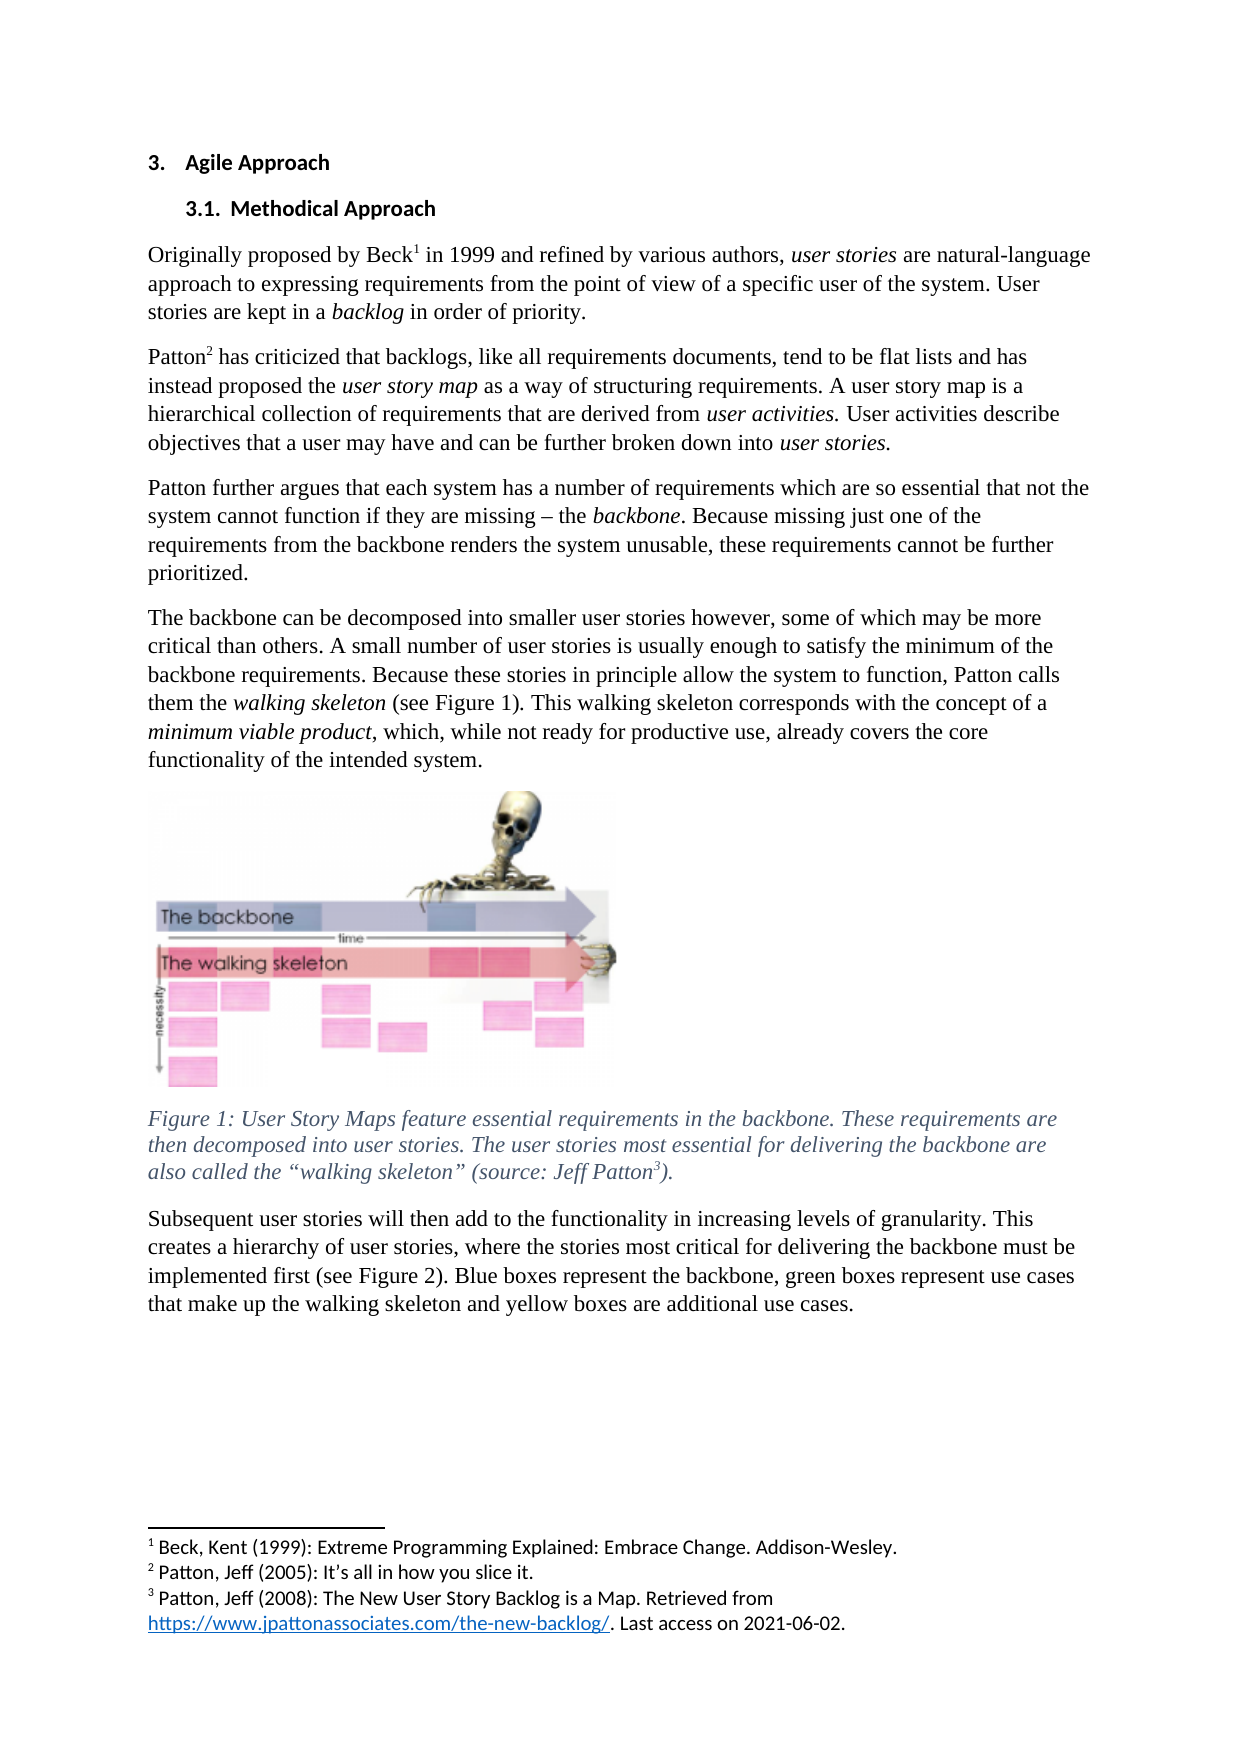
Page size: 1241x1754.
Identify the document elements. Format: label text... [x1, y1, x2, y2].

picture [147, 791, 617, 1087]
text Figure 1: User Story Maps feature essential requirements in the backbone. These requirements are then decomposed into user stories. The user stories most essential for delivering the backbone are also called the “walking skeleton” (source: Jeff Patton). [148, 1105, 1093, 1184]
subtitle Methodical Approach [185, 194, 1093, 222]
text The backbone can be decomposed into smaller user stories however, some of which may be more critical than others. A small number of user stories is usually enough to satisfy the minimum of the backbone requirements. Because these stories in principle allow the system to function, Patton calls them the walking skeleton (see Figure 1). This walking skeleton corresponds with the concept of a minimum viable product, which, while not ready for productive use, already covers the core functionality of the intended system. [148, 604, 1093, 773]
text Originally proposed by Beck in 1999 and refined by various authors, user stories are natural-language approach to expressing requirements from the point of view of a specific user of the system. User stories are kept in a backlog in order of priority. [148, 241, 1093, 324]
text Patton has criticized that backlogs, like all requirements documents, tend to be flat lists and has instead proposed the user story map as a way of structuring requirements. A user story map is a hierarchical collection of requirements that are derived from user activities. User activities describe objectives that a user may have and can be further broken down into user stories. [148, 343, 1093, 455]
subtitle Agile Approach [148, 148, 1093, 176]
text Patton further argues that each system has a number of requirements which are so essential that not the system cannot function if they are missing – the backbone. Because missing just one of the requirements from the backbone renders the system unusable, these requirements cannot be further prioritized. [148, 474, 1093, 585]
text Subsequent user stories will then add to the functionality in increasing levels of granularity. This creates a hierarchy of user stories, where the stories most critical for delivering the backbone must be implemented first (see Figure 2). Blue boxes represent the backbone, green boxes represent use cases that make up the walking skeleton and yellow boxes are additional use cases. [148, 1205, 1093, 1317]
